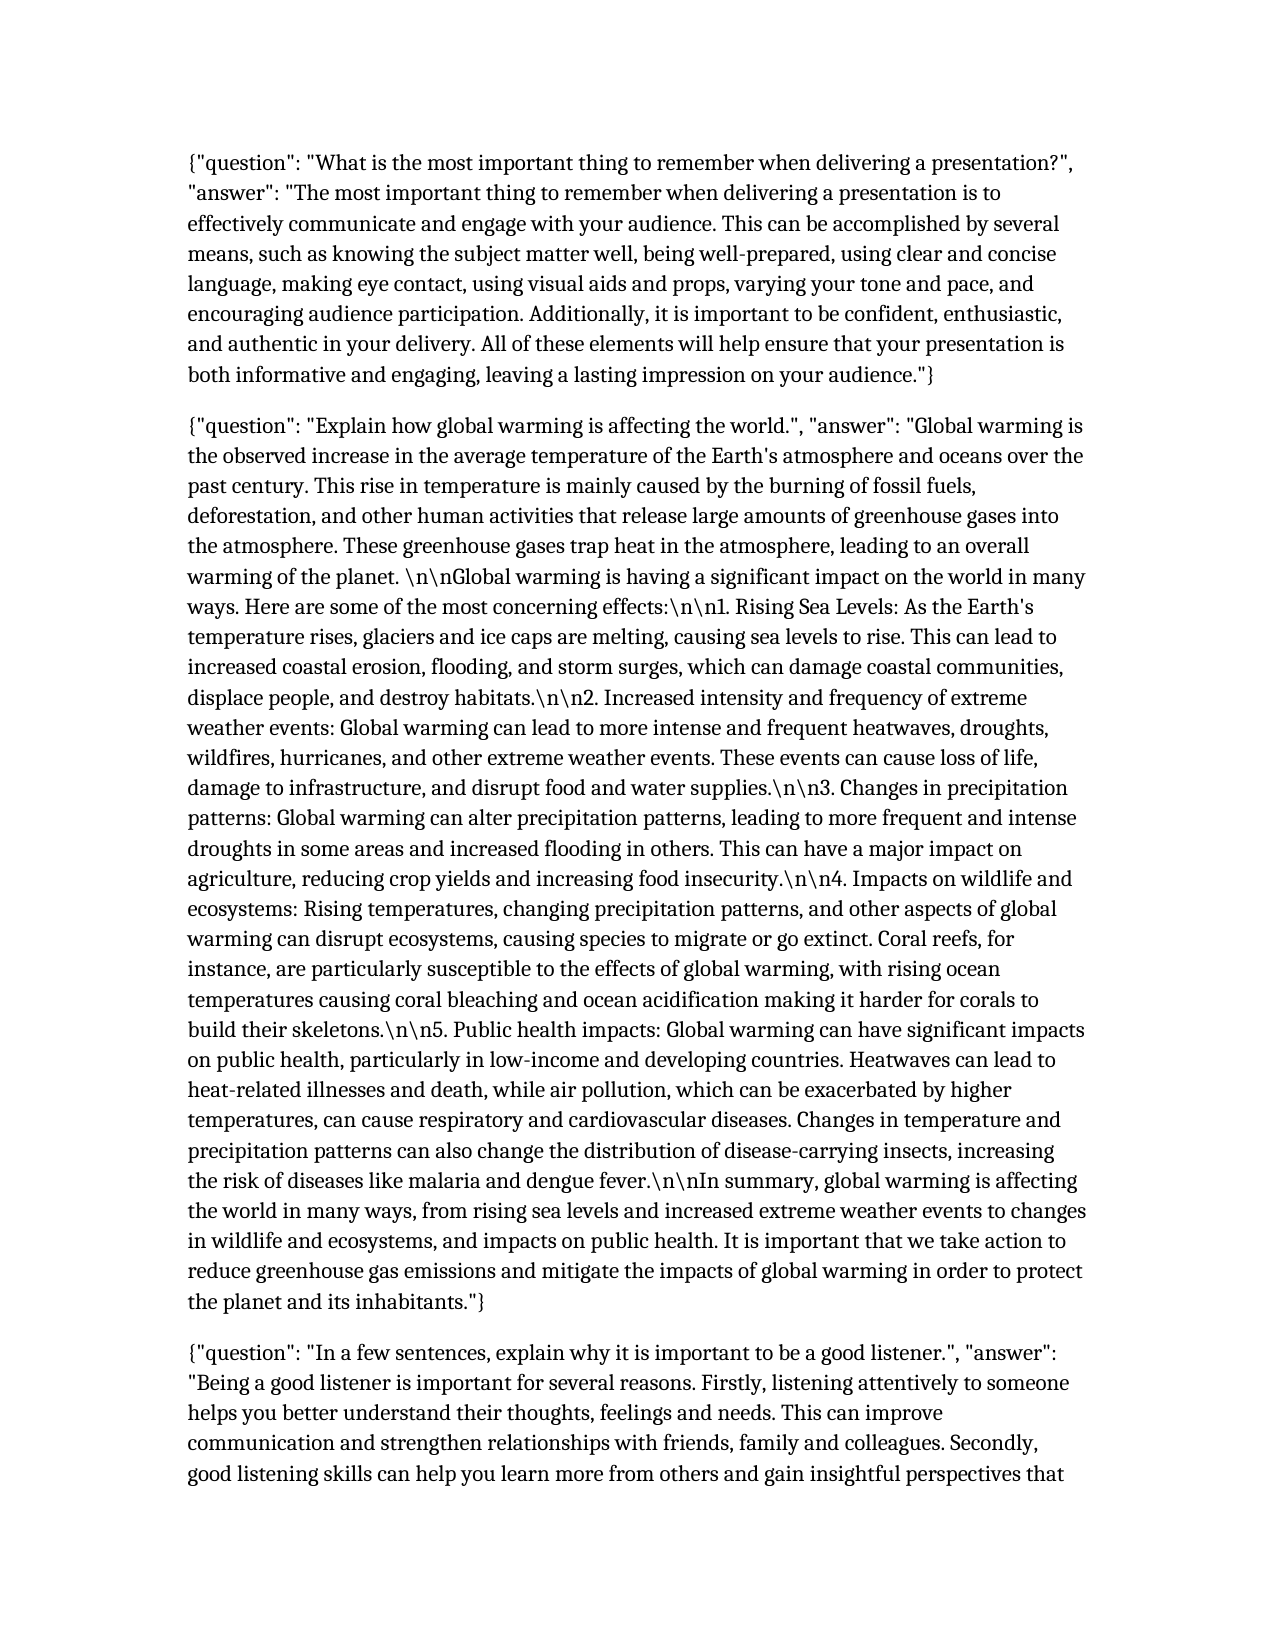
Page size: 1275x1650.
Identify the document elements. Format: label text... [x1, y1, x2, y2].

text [187, 1339, 1087, 1487]
text {"question": "Explain how global warming is affecting the world.", "answer": "Global warming is the observed increase in the average temperature of the Earth's atmosphere and oceans over the past century. This rise in temperature is mainly caused by the burning of fossil fuels, deforestation, and other human activities that release large amounts of greenhouse gases into the atmosphere. These greenhouse gases trap heat in the atmosphere, leading to an overall warming of the planet. \n\nGlobal warming is having a significant impact on the world in many ways. Here are some of the most concerning effects:\n\n1. Rising Sea Levels: As the Earth's temperature rises, glaciers and ice caps are melting, causing sea levels to rise. This can lead to increased coastal erosion, flooding, and storm surges, which can damage coastal communities, displace people, and destroy habitats.\n\n2. Increased intensity and frequency of extreme weather events: Global warming can lead to more intense and frequent heatwaves, droughts, wildfires, hurricanes, and other extreme weather events. These events can cause loss of life, damage to infrastructure, and disrupt food and water supplies.\n\n3. Changes in precipitation patterns: Global warming can alter precipitation patterns, leading to more frequent and intense droughts in some areas and increased flooding in others. This can have a major impact on agriculture, reducing crop yields and increasing food insecurity.\n\n4. Impacts on wildlife and ecosystems: Rising temperatures, changing precipitation patterns, and other aspects of global warming can disrupt ecosystems, causing species to migrate or go extinct. Coral reefs, for instance, are particularly susceptible to the effects of global warming, with rising ocean temperatures causing coral bleaching and ocean acidification making it harder for corals to build their skeletons.\n\n5. Public health impacts: Global warming can have significant impacts on public health, particularly in low-income and developing countries. Heatwaves can lead to heat-related illnesses and death, while air pollution, which can be exacerbated by higher temperatures, can cause respiratory and cardiovascular diseases. Changes in temperature and precipitation patterns can also change the distribution of disease-carrying insects, increasing the risk of diseases like malaria and dengue fever.\n\nIn summary, global warming is affecting the world in many ways, from rising sea levels and increased extreme weather events to changes in wildlife and ecosystems, and impacts on public health. It is important that we take action to reduce greenhouse gas emissions and mitigate the impacts of global warming in order to protect the planet and its inhabitants."} [187, 412, 1087, 1315]
text {"question": "What is the most important thing to remember when delivering a presentation?", "answer": "The most important thing to remember when delivering a presentation is to effectively communicate and engage with your audience. This can be accomplished by several means, such as knowing the subject matter well, being well-prepared, using clear and concise language, making eye contact, using visual aids and props, varying your tone and pace, and encouraging audience participation. Additionally, it is important to be confident, enthusiastic, and authentic in your delivery. All of these elements will help ensure that your presentation is both informative and engaging, leaving a lasting impression on your audience."} [187, 150, 1087, 388]
